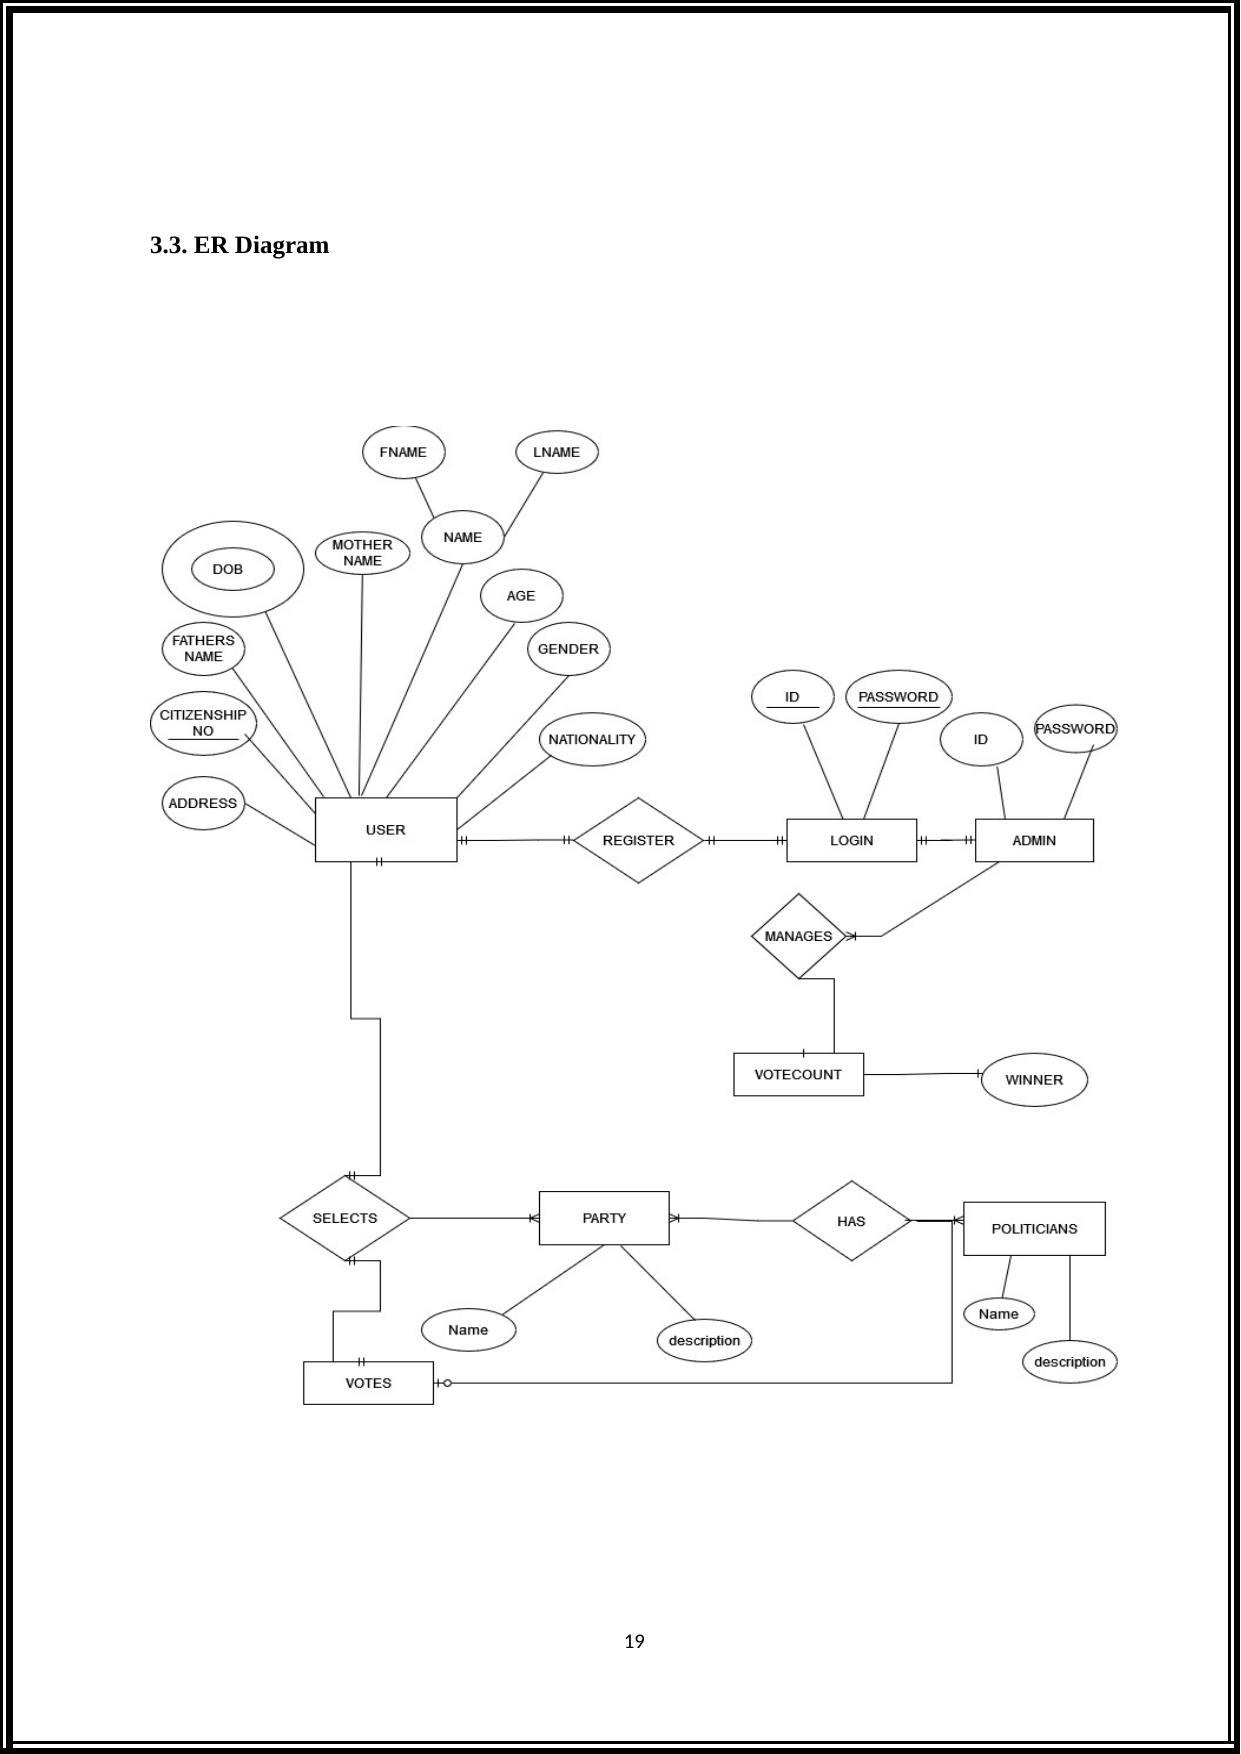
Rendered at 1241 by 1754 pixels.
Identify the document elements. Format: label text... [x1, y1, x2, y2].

subtitle 3.3. ER Diagram [150, 230, 1118, 259]
picture [150, 426, 1119, 1406]
